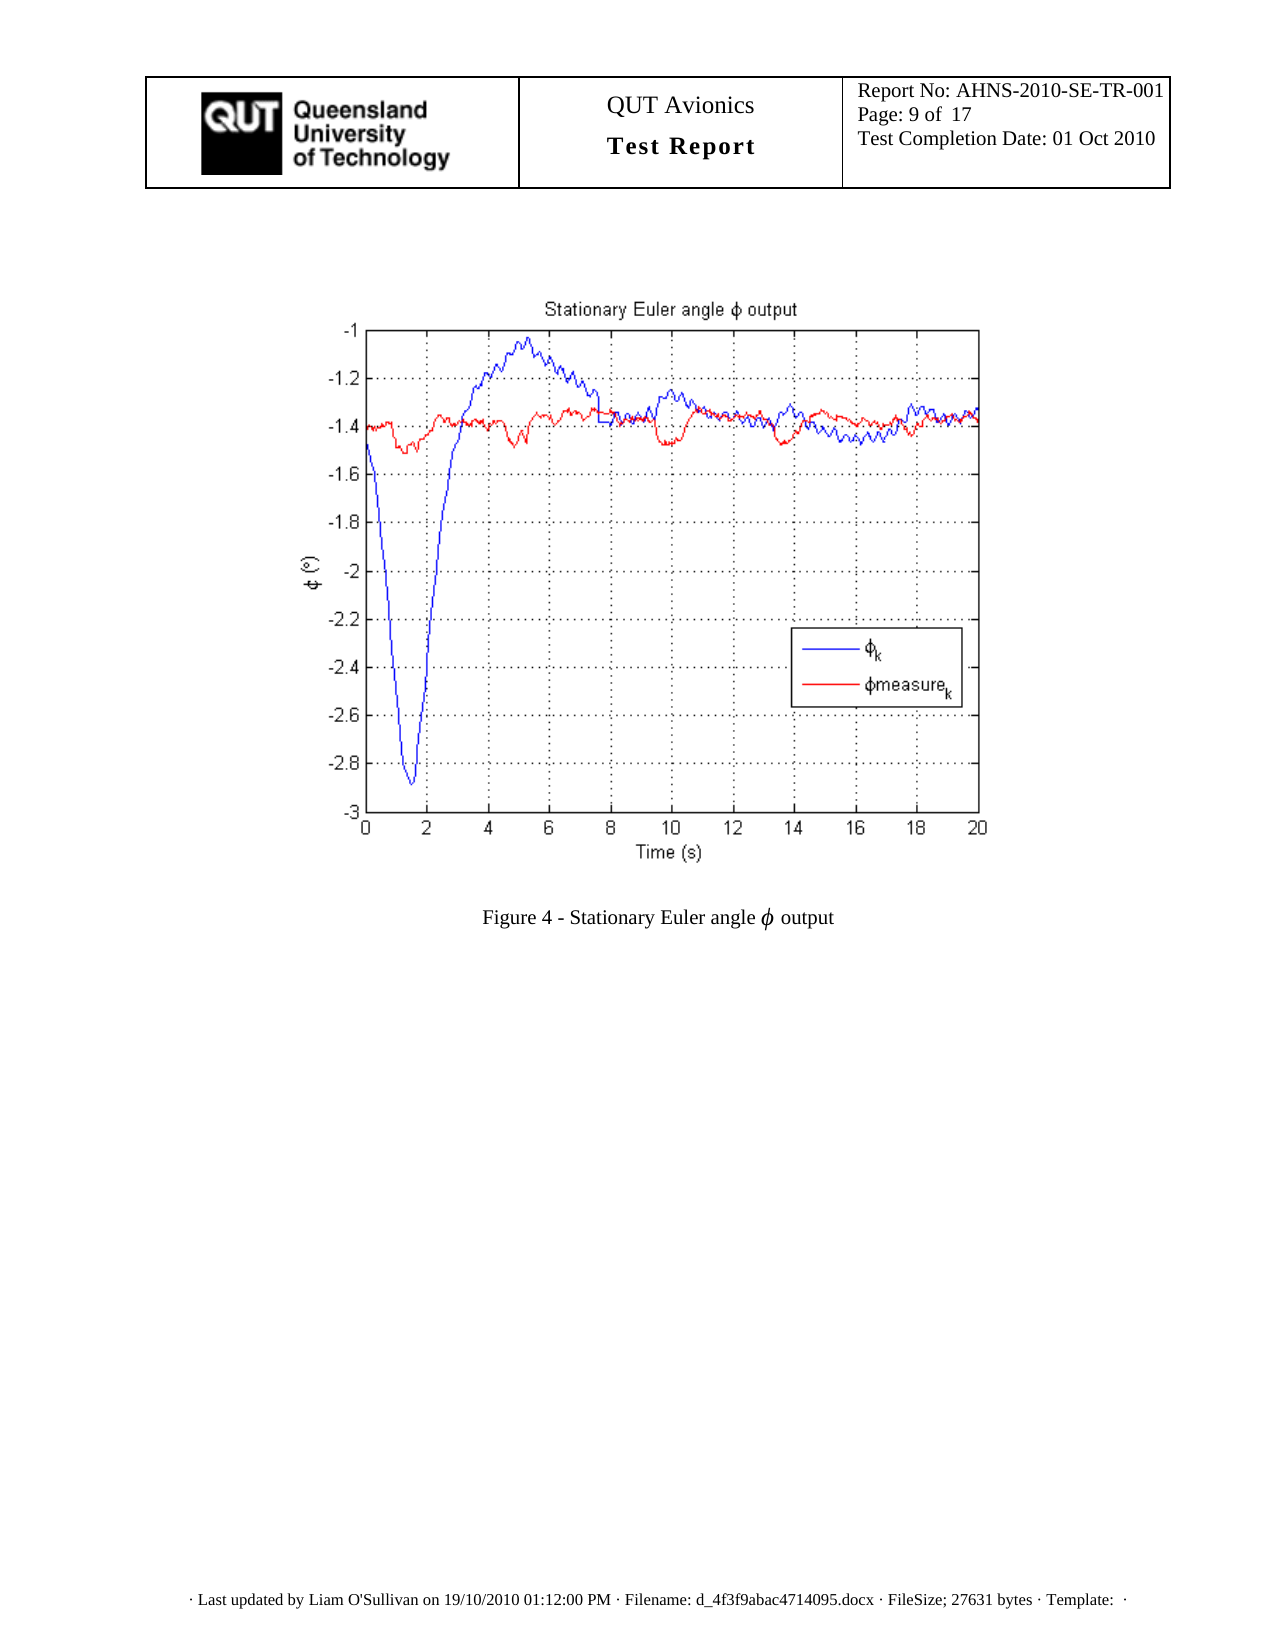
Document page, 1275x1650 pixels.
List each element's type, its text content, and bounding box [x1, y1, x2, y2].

picture [201, 83, 494, 175]
picture [263, 286, 1053, 877]
